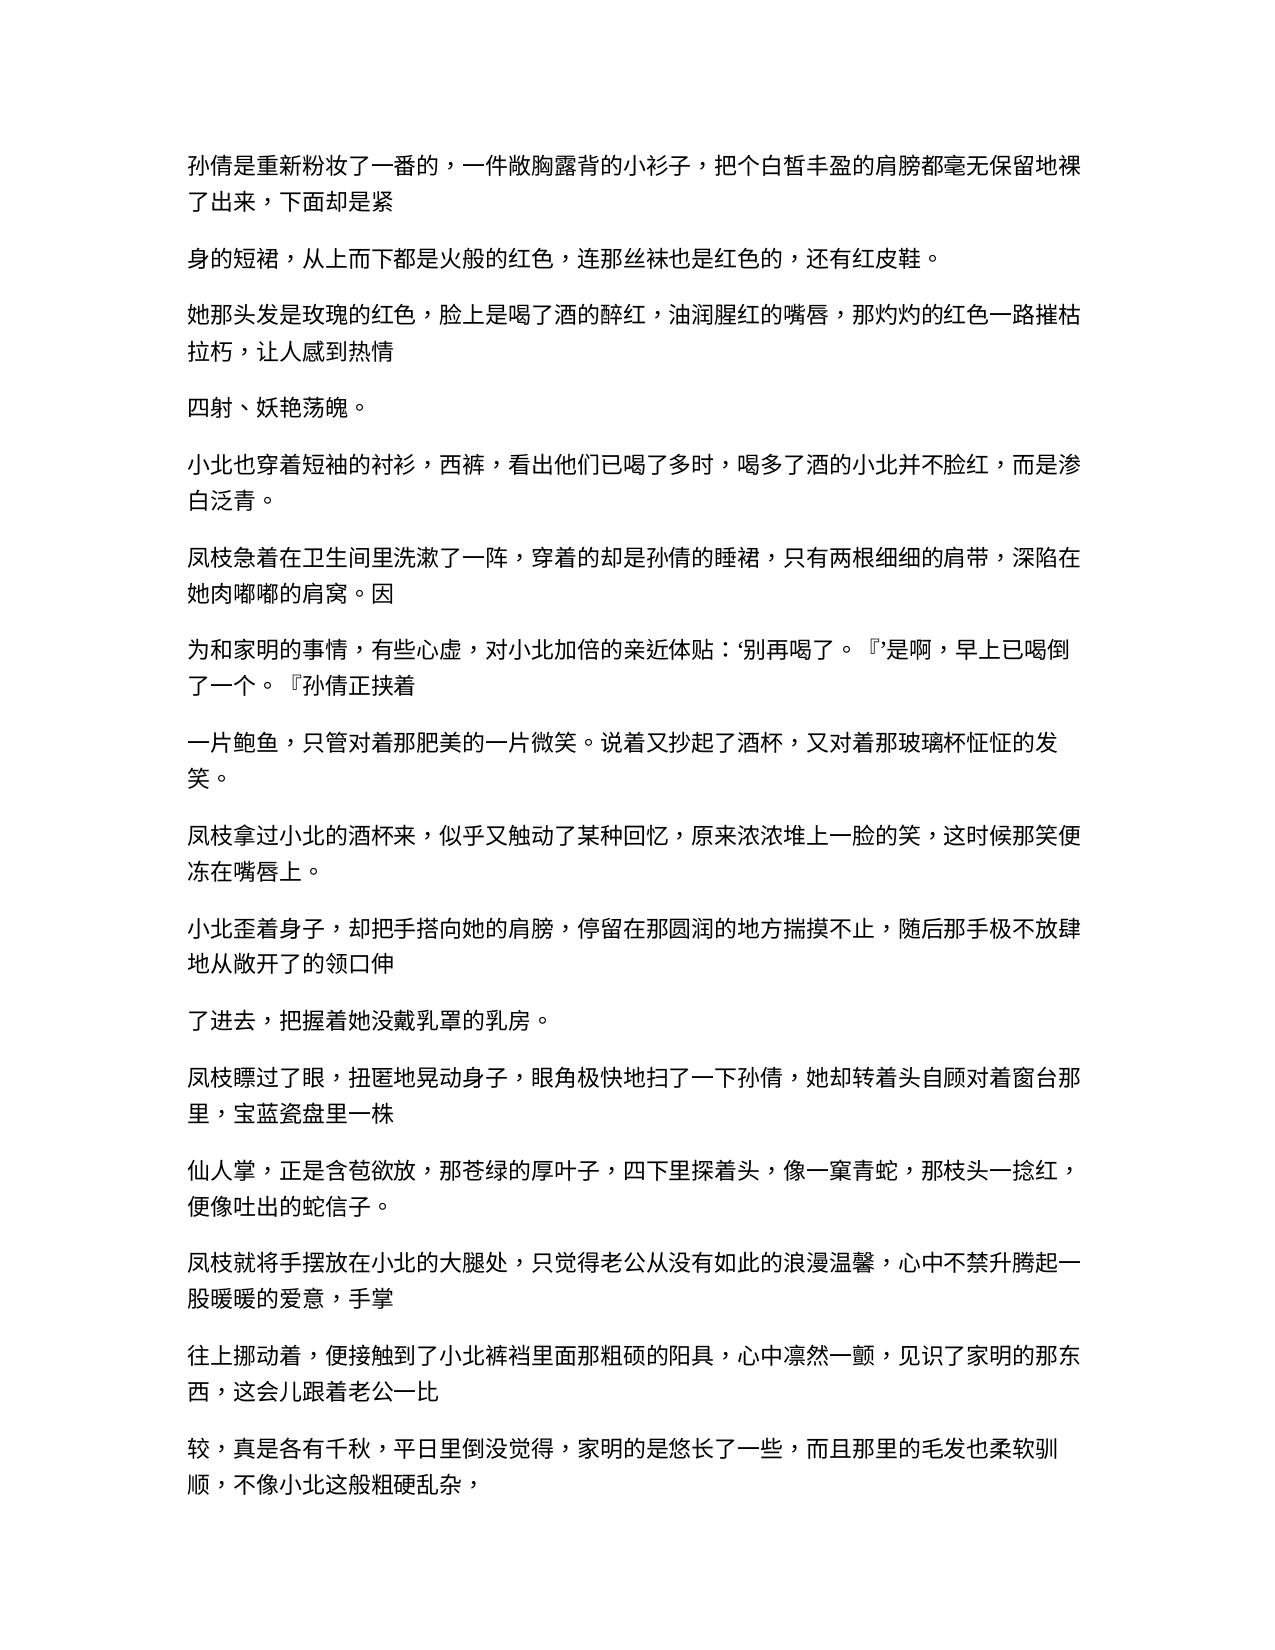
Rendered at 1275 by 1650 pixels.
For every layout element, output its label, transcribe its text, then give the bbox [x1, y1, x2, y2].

text 四射、妖艳荡魄。 [187, 392, 1087, 423]
text 了进去，把握着她没戴乳罩的乳房。 [187, 1005, 1087, 1036]
text 仙人掌，正是含苞欲放，那苍绿的厚叶子，四下里探着头，像一窠青蛇，那枝头一捻红，便像吐出的蛇信子。 [187, 1155, 1087, 1222]
text 小北歪着身子，却把手搭向她的肩膀，停留在那圆润的地方揣摸不止，随后那手极不放肆地从敞开了的领口伸 [187, 912, 1087, 980]
text 一片鲍鱼，只管对着那肥美的一片微笑。说着又抄起了酒杯，又对着那玻璃杯怔怔的发笑。 [187, 727, 1087, 794]
text 凤枝瞟过了眼，扭匿地晃动身子，眼角极快地扫了一下孙倩，她却转着头自顾对着窗台那里，宝蓝瓷盘里一株 [187, 1062, 1087, 1129]
text 身的短裙，从上而下都是火般的红色，连那丝袜也是红色的，还有红皮鞋。 [187, 243, 1087, 274]
text 凤枝就将手摆放在小北的大腿处，只觉得老公从没有如此的浪漫温馨，心中不禁升腾起一股暖暖的爱意，手掌 [187, 1247, 1087, 1314]
text 往上挪动着，便接触到了小北裤裆里面那粗硕的阳具，心中凛然一颤，见识了家明的那东西，这会儿跟着老公一比 [187, 1340, 1087, 1407]
text 较，真是各有千秋，平日里倒没觉得，家明的是悠长了一些，而且那里的毛发也柔软驯顺，不像小北这般粗硬乱杂， [187, 1433, 1087, 1500]
text 凤枝拿过小北的酒杯来，似乎又触动了某种回忆，原来浓浓堆上一脸的笑，这时候那笑便冻在嘴唇上。 [187, 820, 1087, 887]
text 她那头发是玫瑰的红色，脸上是喝了酒的醉红，油润腥红的嘴唇，那灼灼的红色一路摧枯拉朽，让人感到热情 [187, 299, 1087, 367]
text 孙倩是重新粉妆了一番的，一件敞胸露背的小衫子，把个白皙丰盈的肩膀都毫无保留地裸了出来，下面却是紧 [187, 150, 1087, 217]
text 凤枝急着在卫生间里洗漱了一阵，穿着的却是孙倩的睡裙，只有两根细细的肩带，深陷在她肉嘟嘟的肩窝。因 [187, 542, 1087, 609]
text 小北也穿着短袖的衬衫，西裤，看出他们已喝了多时，喝多了酒的小北并不脸红，而是渗白泛青。 [187, 449, 1087, 516]
text 为和家明的事情，有些心虚，对小北加倍的亲近体贴：‘别再喝了。『’是啊，早上已喝倒了一个。『孙倩正挟着 [187, 634, 1087, 702]
